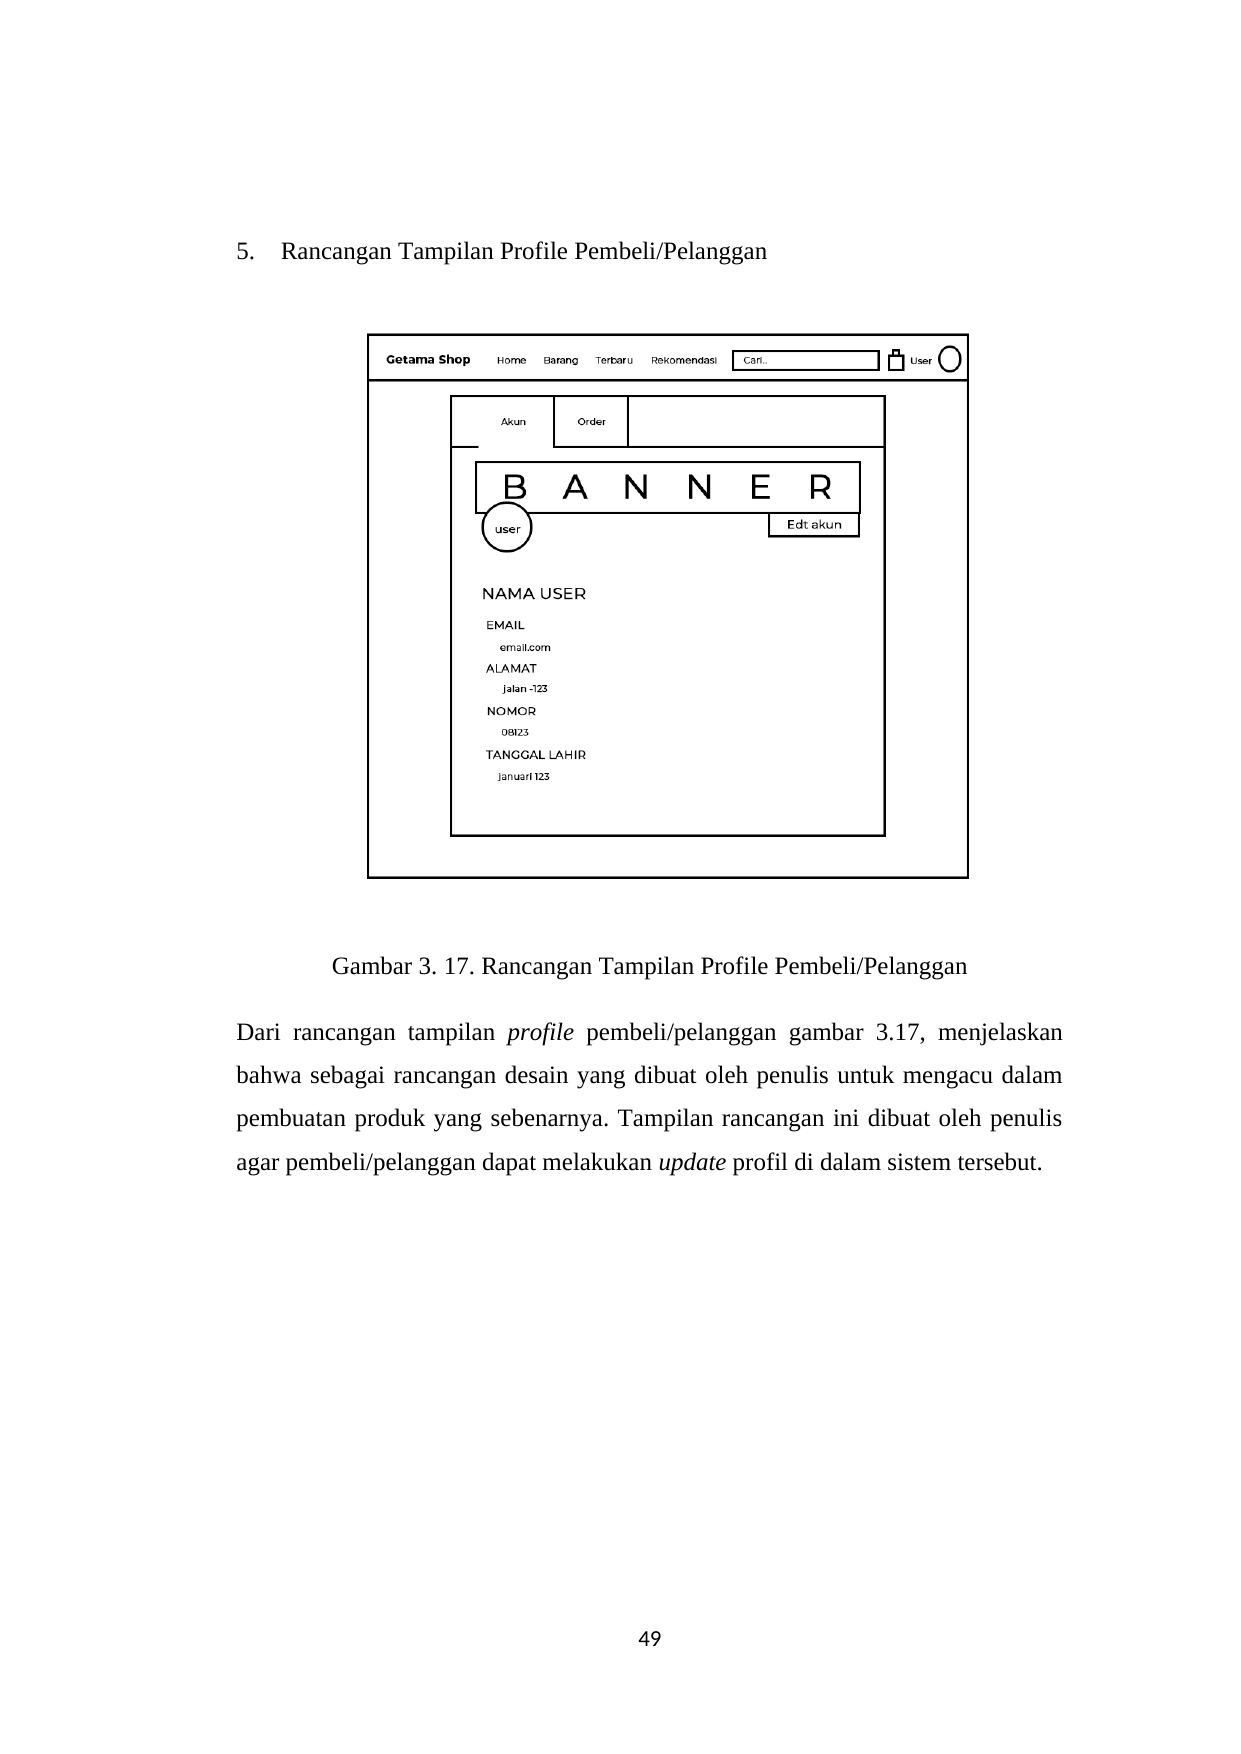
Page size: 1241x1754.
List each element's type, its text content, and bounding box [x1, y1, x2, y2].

picture [311, 279, 1024, 925]
text Gambar 3. 17. Rancangan Tampilan Profile Pembeli/Pelanggan [236, 951, 1063, 980]
text Dari rancangan tampilan profile pembeli/pelanggan gambar 3.17, menjelaskan bahwa sebagai rancangan desain yang dibuat oleh penulis untuk mengacu dalam pembuatan produk yang sebenarnya. Tampilan rancangan ini dibuat oleh penulis agar pembeli/pelanggan dapat melakukan update profil di dalam sistem tersebut. [236, 1017, 1063, 1175]
list Rancangan Tampilan Profile Pembeli/Pelanggan [236, 236, 1063, 265]
